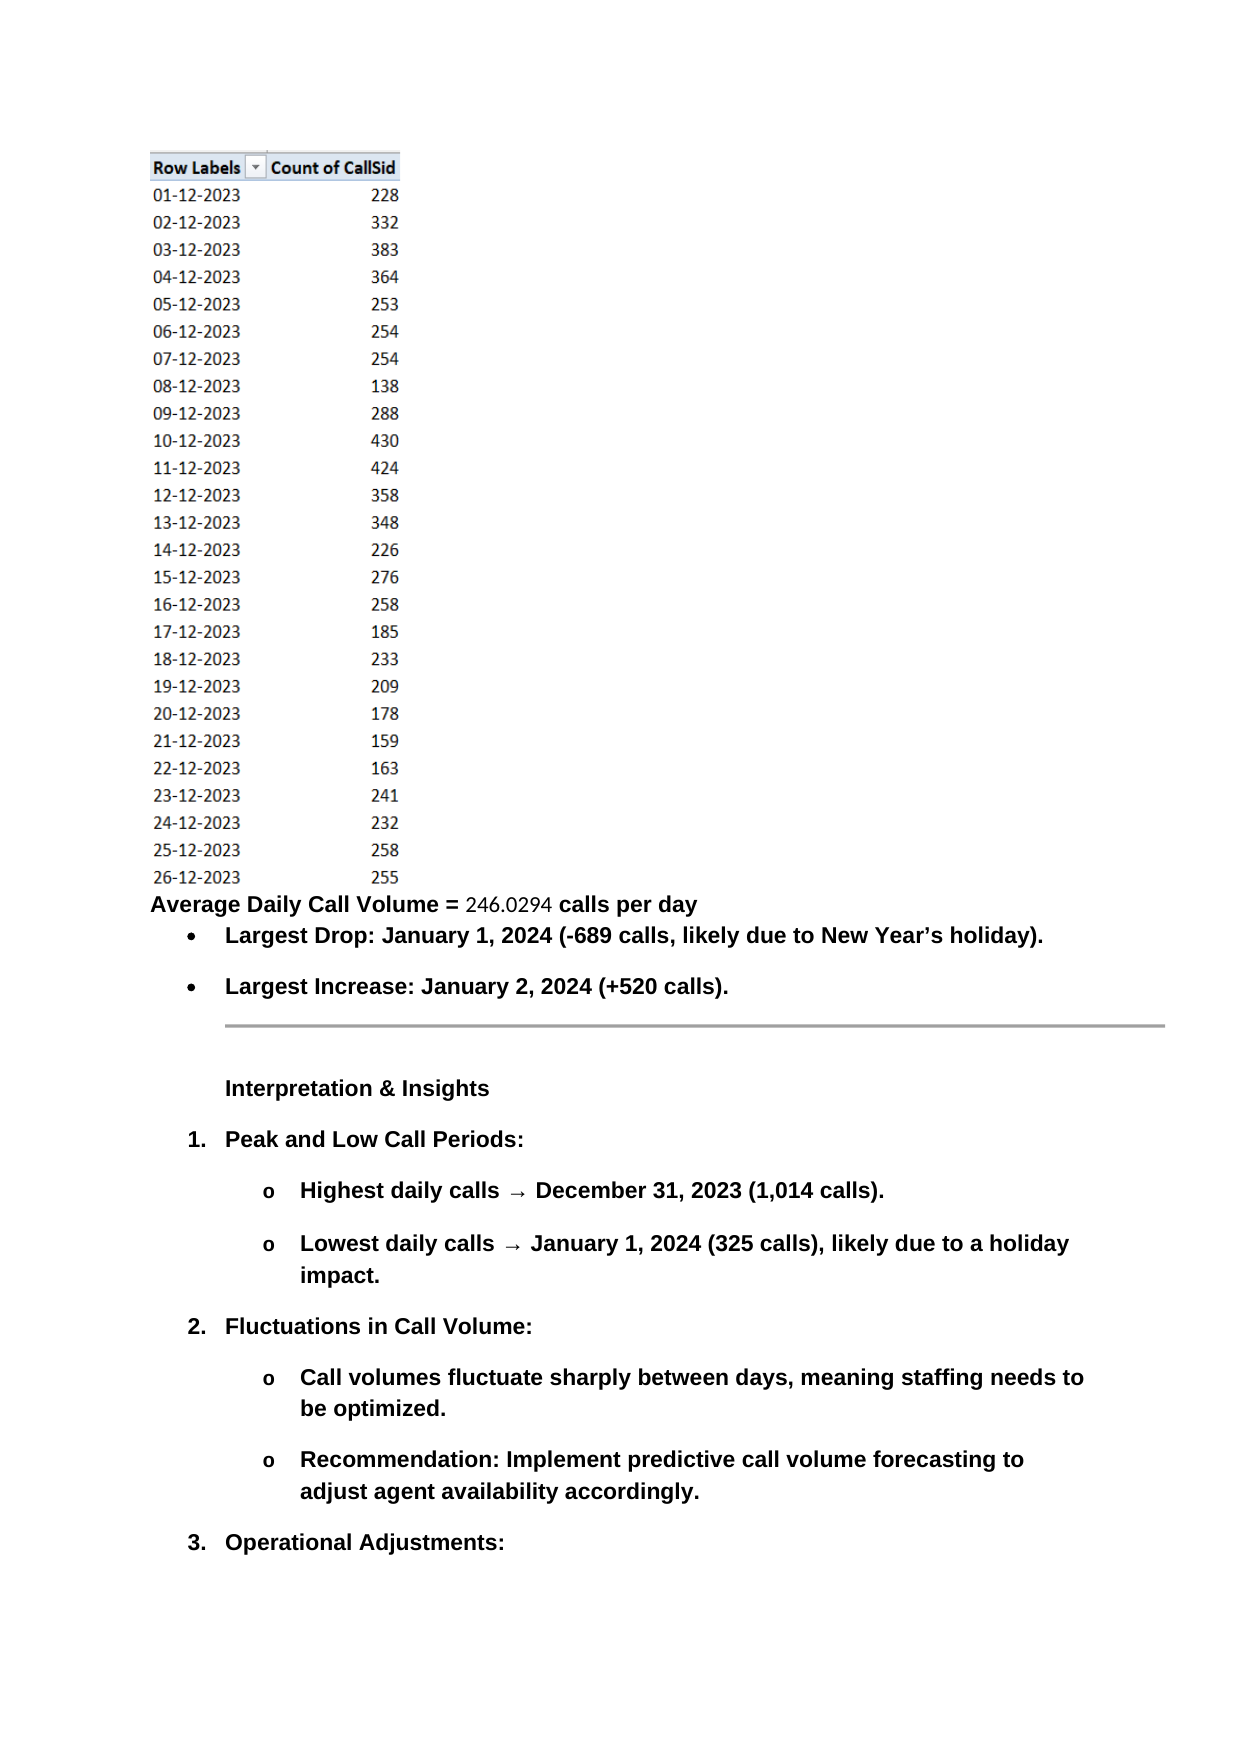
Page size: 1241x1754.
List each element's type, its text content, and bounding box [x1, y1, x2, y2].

text Average Daily Call Volume = 246.0294 calls per day [150, 890, 1090, 918]
list Peak and Low Call Periods: [187, 1126, 1090, 1153]
list Lowest daily calls → January 1, 2024 (325 calls), likely due to a holiday impact. [262, 1230, 1090, 1288]
list Largest Drop: January 1, 2024 (-689 calls, likely due to New Year’s holiday). [187, 922, 1090, 949]
picture [150, 150, 400, 887]
list Operational Adjustments: [187, 1529, 1090, 1555]
list Call volumes fluctuate sharply between days, meaning staffing needs to be optimized. [262, 1364, 1090, 1422]
list Fluctuations in Call Volume: [187, 1313, 1090, 1339]
list Largest Increase: January 2, 2024 (+520 calls). [187, 973, 1090, 1000]
list Recommendation: Implement predictive call volume forecasting to adjust agent availability accordingly. [262, 1446, 1090, 1504]
text Interpretation & Insights [225, 1075, 1090, 1102]
list Highest daily calls → December 31, 2023 (1,014 calls). [262, 1177, 1090, 1205]
